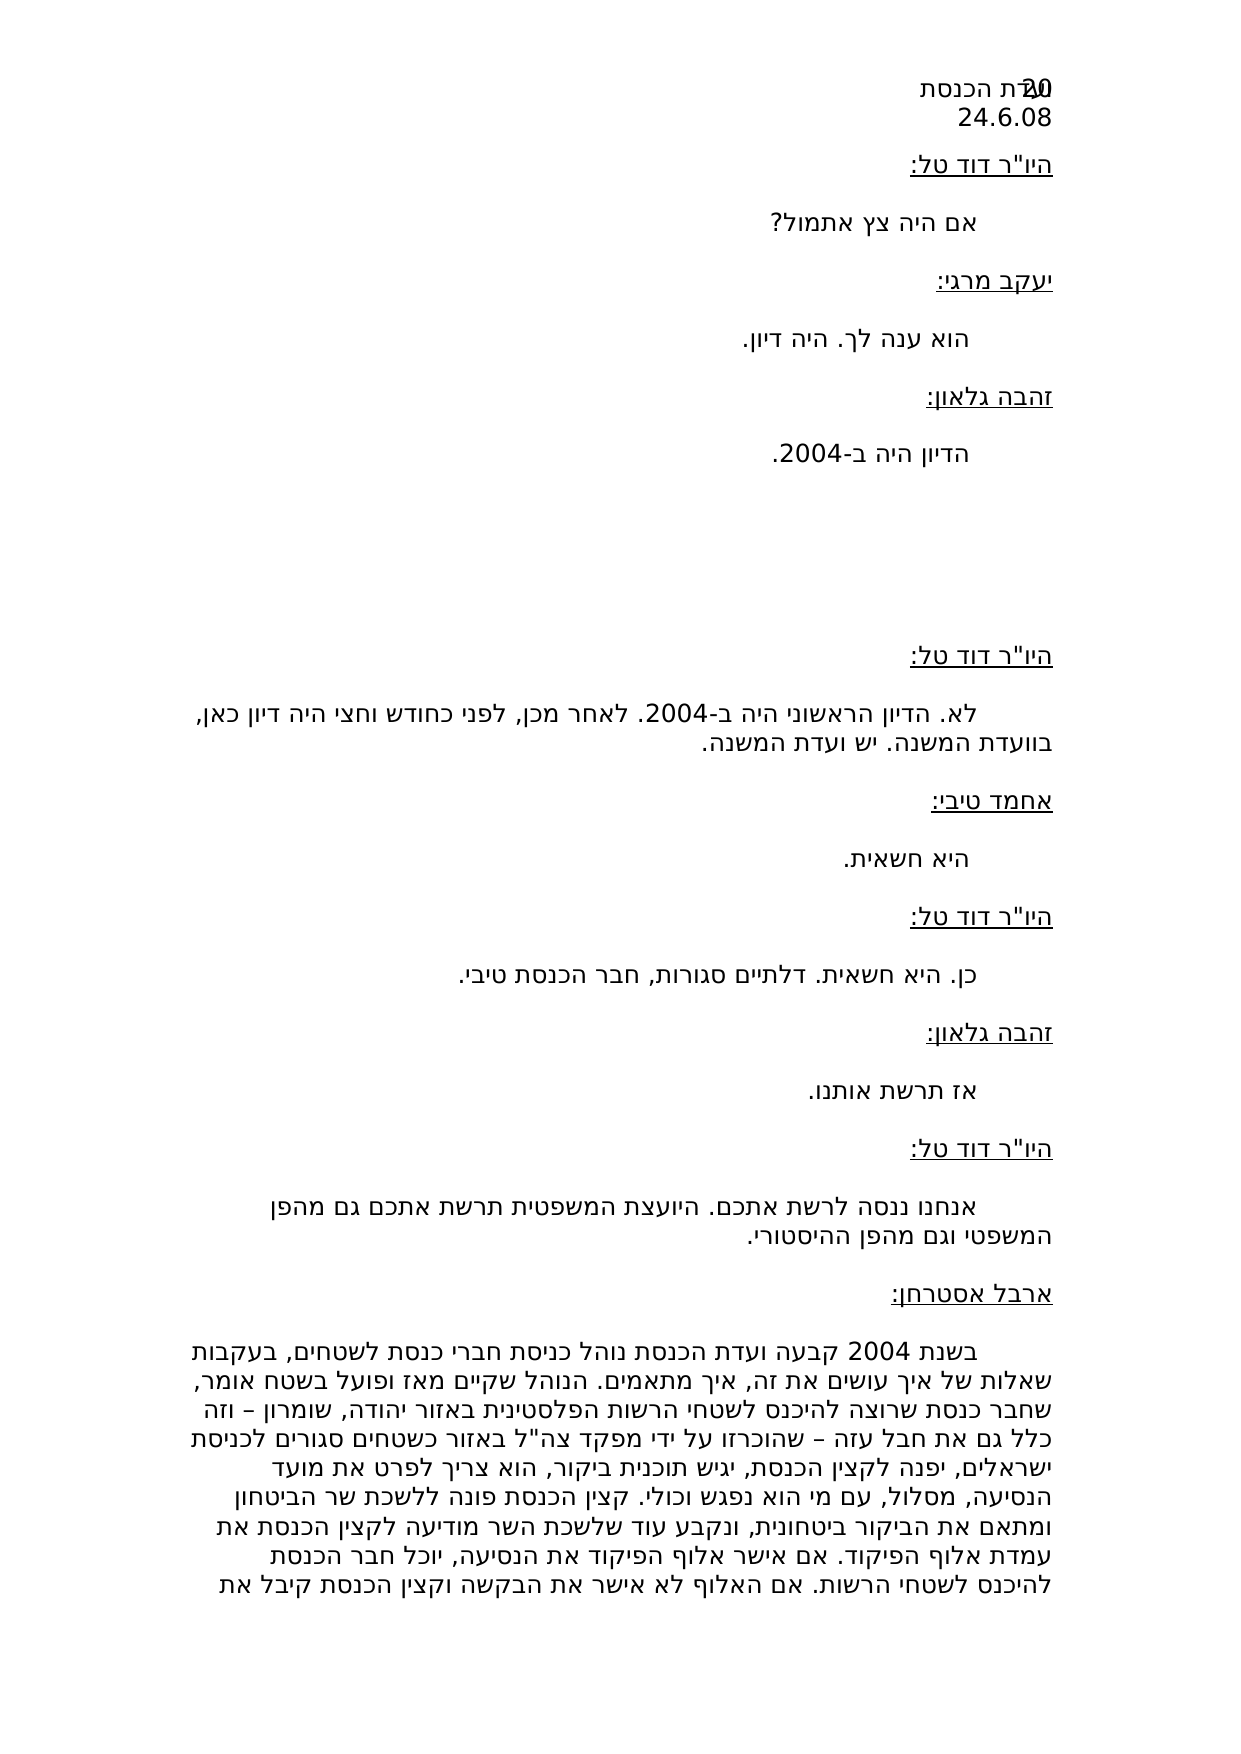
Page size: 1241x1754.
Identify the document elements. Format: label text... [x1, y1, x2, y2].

text ארבל אסטרחן: [187, 1279, 1053, 1308]
text אם היה צץ אתמול? [187, 208, 1053, 237]
text יעקב מרגי: [187, 266, 1053, 295]
text כן. היא חשאית. דלתיים סגורות, חבר הכנסת טיבי. [187, 960, 1053, 989]
text אחמד טיבי: [187, 786, 1053, 815]
text זהבה גלאון: [187, 382, 1053, 411]
text הדיון היה ב-2004. [187, 439, 1053, 469]
text היא חשאית. [187, 844, 1053, 873]
text היו"ר דוד טל: [187, 150, 1053, 179]
text היו"ר דוד טל: [187, 1134, 1053, 1163]
text היו"ר דוד טל: [187, 902, 1053, 931]
text זהבה גלאון: [187, 1018, 1053, 1047]
text היו"ר דוד טל: [187, 641, 1053, 670]
text אנחנו ננסה לרשת אתכם. היועצת המשפטית תרשת אתכם גם מהפן המשפטי וגם מהפן ההיסטורי. [187, 1192, 1053, 1250]
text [187, 1337, 1053, 1599]
text הוא ענה לך. היה דיון. [187, 324, 1053, 353]
text לא. הדיון הראשוני היה ב-2004. לאחר מכן, לפני כחודש וחצי היה דיון כאן, בוועדת המשנה. יש ועדת המשנה. [187, 699, 1053, 757]
text אז תרשת אותנו. [187, 1076, 1053, 1105]
